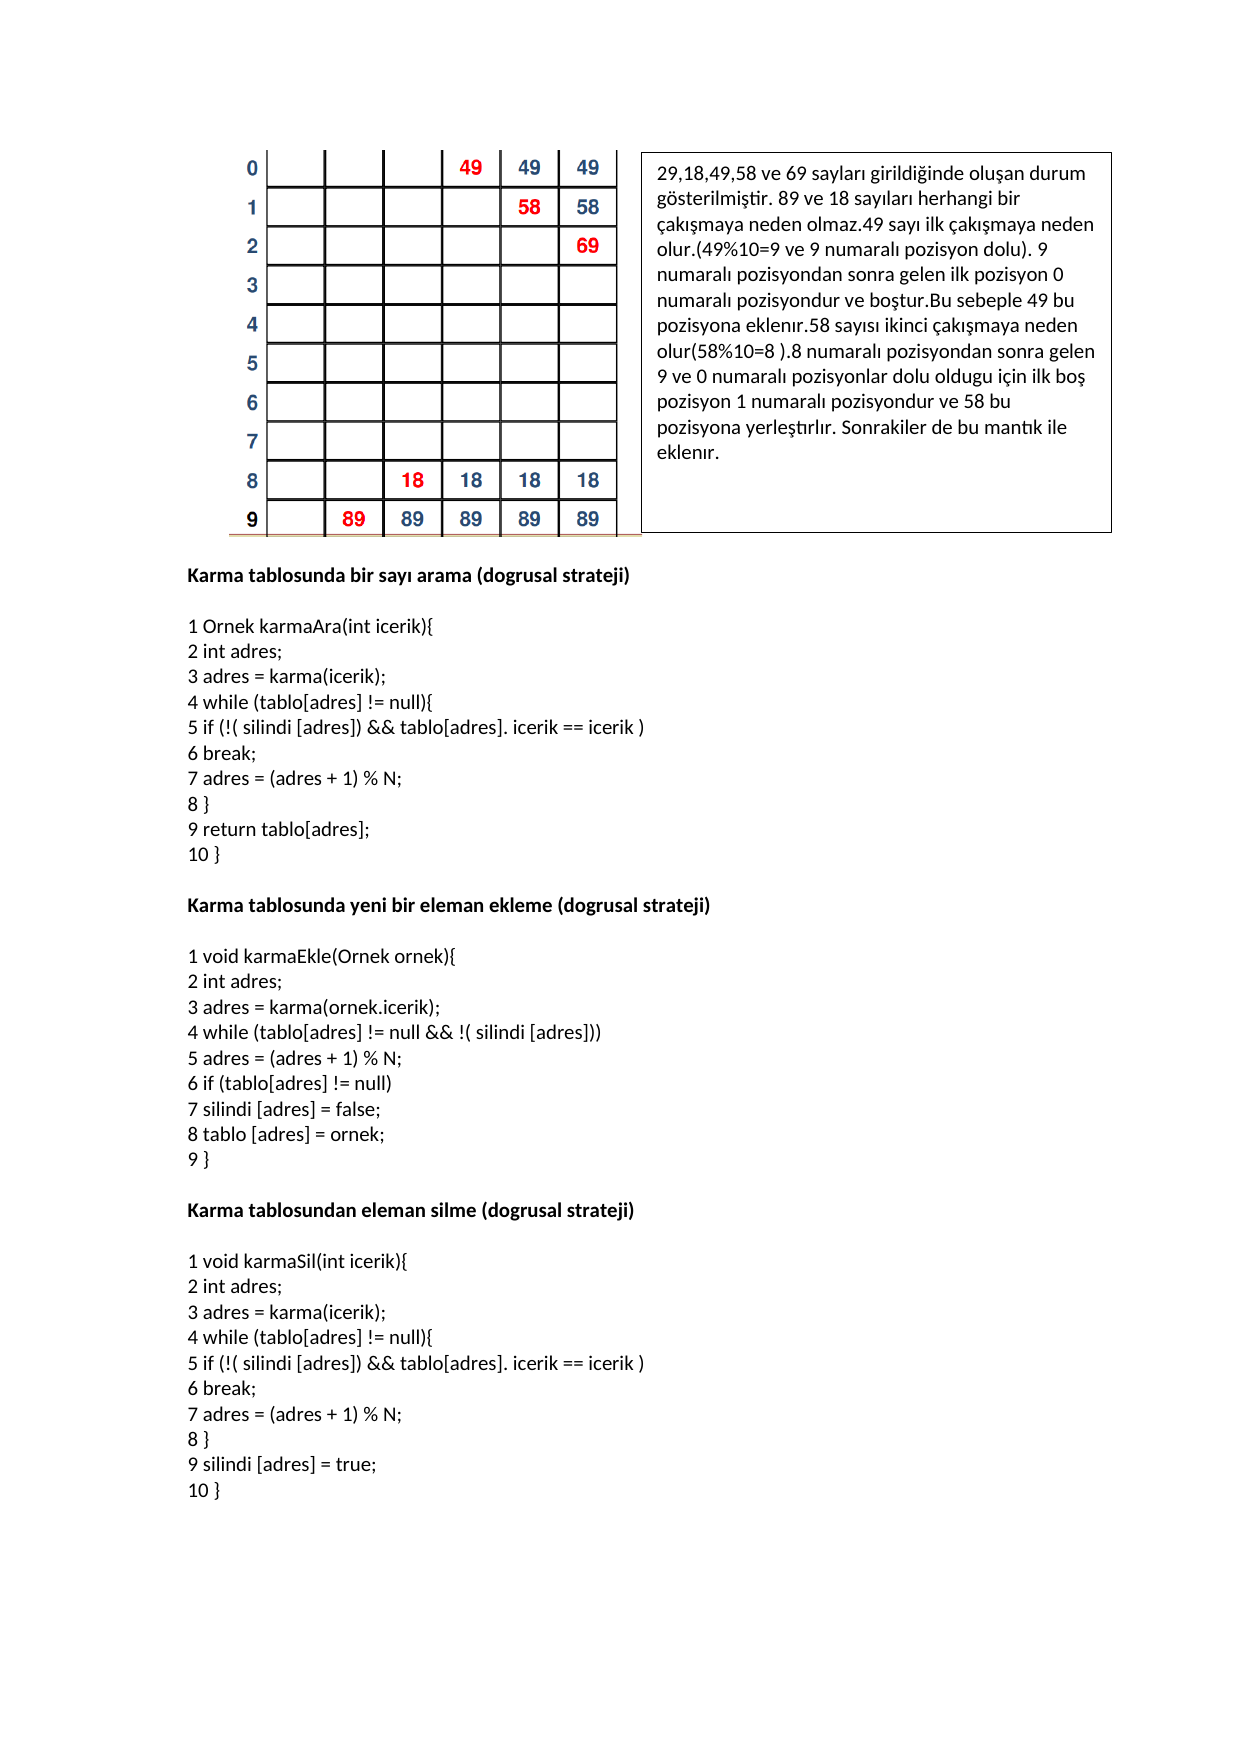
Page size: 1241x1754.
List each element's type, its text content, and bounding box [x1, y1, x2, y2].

text 3 adres = karma(icerik); [187, 664, 1053, 689]
text 2 int adres; [187, 969, 1053, 994]
text 1 void karmaEkle(Ornek ornek){ [187, 943, 1053, 969]
text Karma tablosunda bir sayı arama (dogrusal strateji) [187, 562, 1053, 587]
text 3 adres = karma(ornek.icerik); [187, 994, 1053, 1019]
text 6 if (tablo[adres] != null) [187, 1070, 1053, 1096]
text 10 } [187, 842, 1053, 867]
text 9 silindi [adres] = true; [187, 1452, 1053, 1477]
text 6 break; [187, 1375, 1053, 1401]
text 1 Ornek karmaAra(int icerik){ [187, 613, 1053, 638]
text 4 while (tablo[adres] != null && !( silindi [adres])) [187, 1019, 1053, 1045]
text 3 adres = karma(icerik); [187, 1299, 1053, 1324]
text 5 if (!( silindi [adres]) && tablo[adres]. icerik == icerik ) [187, 714, 1053, 740]
text 6 break; [187, 740, 1053, 765]
text 7 silindi [adres] = false; [187, 1096, 1053, 1121]
text 7 adres = (adres + 1) % N; [187, 1401, 1053, 1426]
text 8 } [187, 791, 1053, 816]
text 8 } [187, 1426, 1053, 1452]
text 4 while (tablo[adres] != null){ [187, 689, 1053, 714]
text 1 void karmaSil(int icerik){ [187, 1248, 1053, 1274]
text 4 while (tablo[adres] != null){ [187, 1324, 1053, 1350]
text 8 tablo [adres] = ornek; [187, 1121, 1053, 1147]
text 10 } [187, 1477, 1053, 1502]
text 9 } [187, 1147, 1053, 1172]
text 2 int adres; [187, 638, 1053, 664]
text Karma tablosunda yeni bir eleman ekleme (dogrusal strateji) [187, 892, 1053, 918]
text 7 adres = (adres + 1) % N; [187, 765, 1053, 791]
text Karma tablosundan eleman silme (dogrusal strateji) [187, 1197, 1053, 1223]
picture [229, 150, 643, 537]
text 5 adres = (adres + 1) % N; [187, 1045, 1053, 1070]
text 2 int adres; [187, 1274, 1053, 1299]
text 5 if (!( silindi [adres]) && tablo[adres]. icerik == icerik ) [187, 1350, 1053, 1375]
text 9 return tablo[adres]; [187, 816, 1053, 842]
